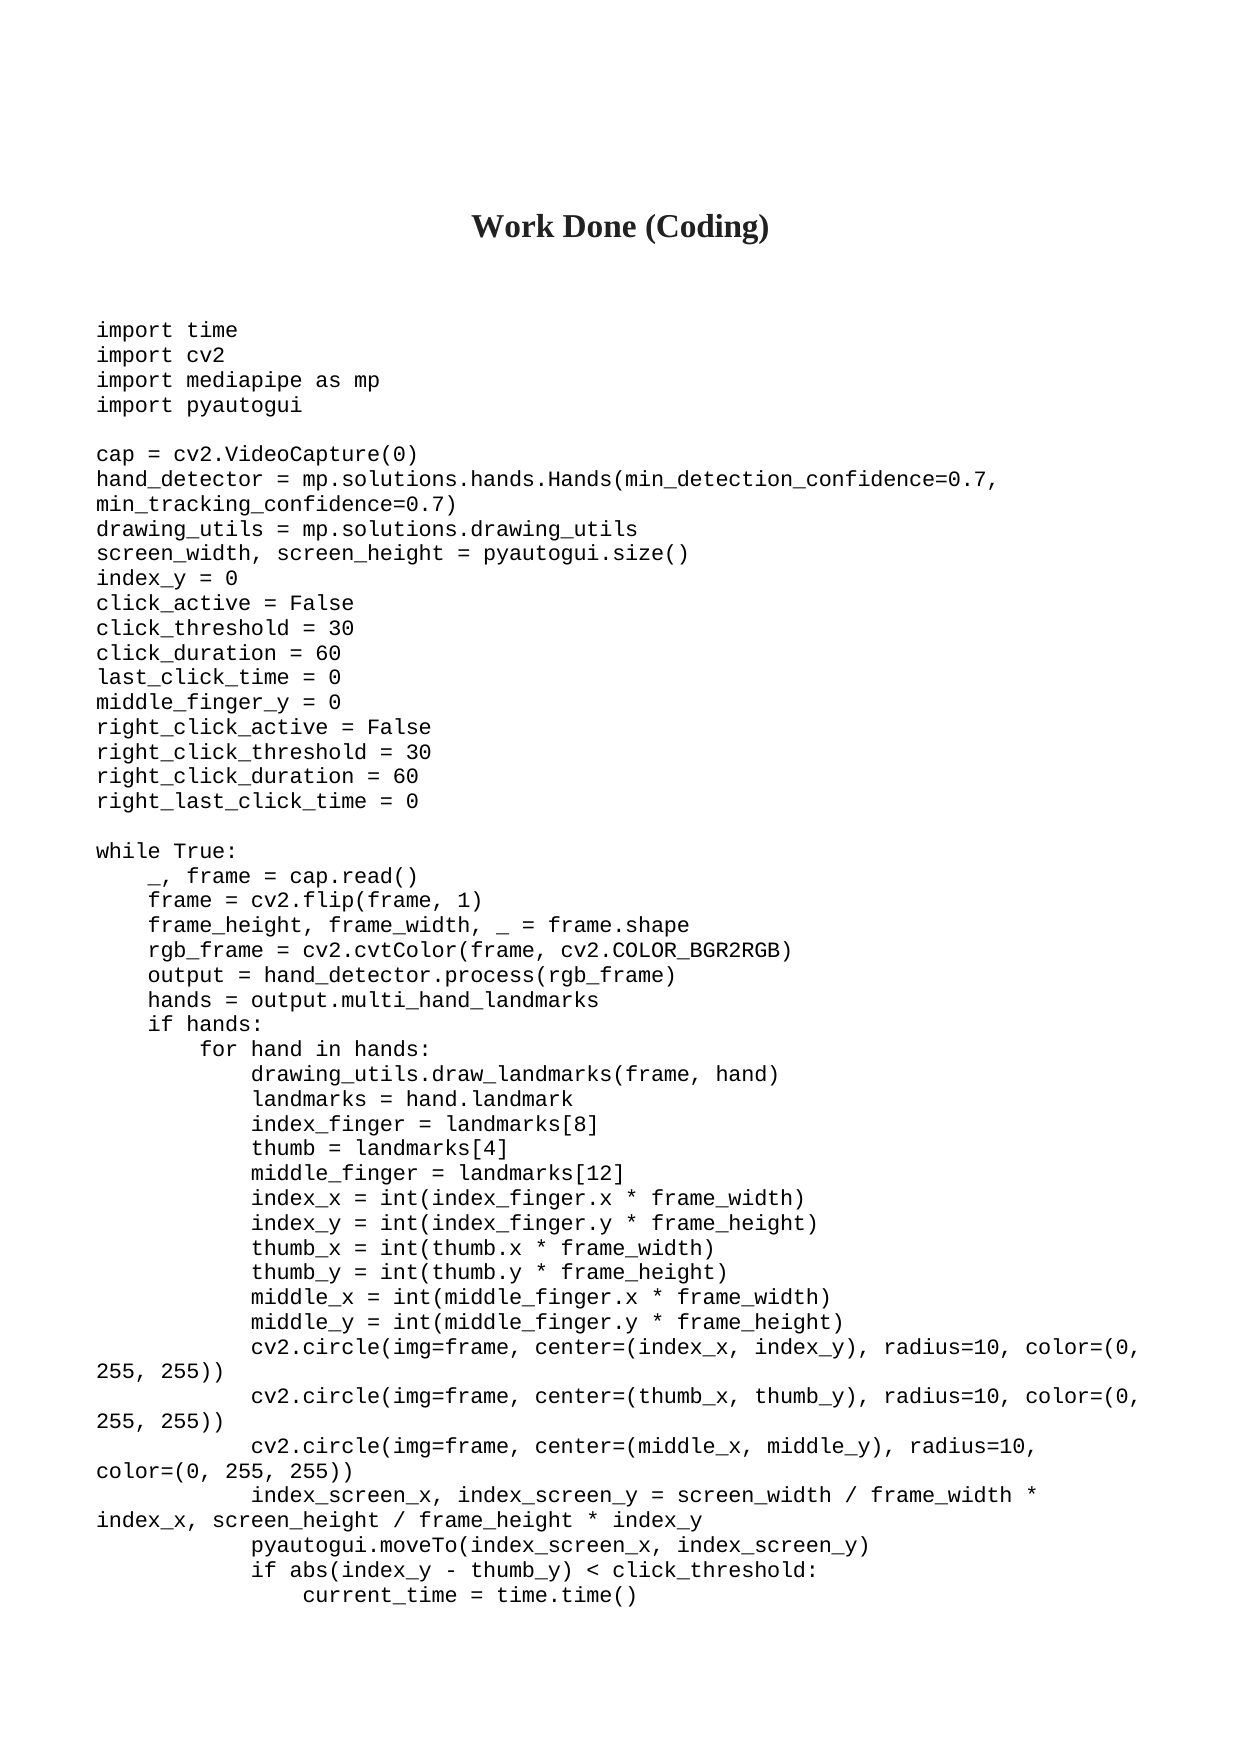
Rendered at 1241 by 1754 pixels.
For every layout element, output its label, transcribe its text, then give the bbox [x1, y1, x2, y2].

text middle_y = int(middle_finger.y * frame_height) [96, 1311, 1144, 1336]
text import time [96, 319, 1144, 344]
text right_click_threshold = 30 [96, 741, 1144, 766]
text frame = cv2.flip(frame, 1) [96, 890, 1144, 914]
text index_y = int(index_finger.y * frame_height) [96, 1212, 1144, 1237]
text middle_x = int(middle_finger.x * frame_width) [96, 1286, 1144, 1311]
text if hands: [96, 1014, 1144, 1038]
text import cv2 [96, 344, 1144, 369]
text cv2.circle(img=frame, center=(index_x, index_y), radius=10, color=(0, 255, 255)) [96, 1336, 1144, 1386]
text drawing_utils.draw_landmarks(frame, hand) [96, 1063, 1144, 1088]
text screen_width, screen_height = pyautogui.size() [96, 543, 1144, 567]
text drawing_utils = mp.solutions.drawing_utils [96, 518, 1144, 543]
text import pyautogui [96, 394, 1144, 419]
text hand_detector = mp.solutions.hands.Hands(min_detection_confidence=0.7, min_tracking_confidence=0.7) [96, 468, 1144, 518]
text for hand in hands: [96, 1038, 1144, 1063]
text middle_finger = landmarks[12] [96, 1162, 1144, 1187]
text thumb = landmarks[4] [96, 1138, 1144, 1162]
text hands = output.multi_hand_landmarks [96, 989, 1144, 1014]
text middle_finger_y = 0 [96, 691, 1144, 716]
text index_y = 0 [96, 567, 1144, 592]
text while True: [96, 840, 1144, 865]
text index_finger = landmarks[8] [96, 1113, 1144, 1138]
text pyautogui.moveTo(index_screen_x, index_screen_y) [96, 1534, 1144, 1559]
text click_duration = 60 [96, 642, 1144, 667]
text cv2.circle(img=frame, center=(middle_x, middle_y), radius=10, color=(0, 255, 255)) [96, 1435, 1144, 1485]
text cv2.circle(img=frame, center=(thumb_x, thumb_y), radius=10, color=(0, 255, 255)) [96, 1386, 1144, 1435]
text import mediapipe as mp [96, 369, 1144, 394]
text output = hand_detector.process(rgb_frame) [96, 964, 1144, 989]
text index_screen_x, index_screen_y = screen_width / frame_width * index_x, screen_height / frame_height * index_y [96, 1485, 1144, 1534]
text if abs(index_y - thumb_y) < click_threshold: [96, 1559, 1144, 1584]
text index_x = int(index_finger.x * frame_width) [96, 1187, 1144, 1212]
text last_click_time = 0 [96, 667, 1144, 691]
text click_threshold = 30 [96, 617, 1144, 642]
text right_click_duration = 60 [96, 766, 1144, 791]
text click_active = False [96, 592, 1144, 617]
text frame_height, frame_width, _ = frame.shape [96, 914, 1144, 939]
text _, frame = cap.read() [96, 865, 1144, 890]
text thumb_x = int(thumb.x * frame_width) [96, 1237, 1144, 1262]
text right_last_click_time = 0 [96, 791, 1144, 815]
subtitle Work Done (Coding) [171, 206, 1069, 245]
text cap = cv2.VideoCapture(0) [96, 443, 1144, 468]
text rgb_frame = cv2.cvtColor(frame, cv2.COLOR_BGR2RGB) [96, 939, 1144, 964]
text current_time = time.time() [96, 1584, 1144, 1609]
text thumb_y = int(thumb.y * frame_height) [96, 1262, 1144, 1286]
text right_click_active = False [96, 716, 1144, 741]
text landmarks = hand.landmark [96, 1088, 1144, 1113]
